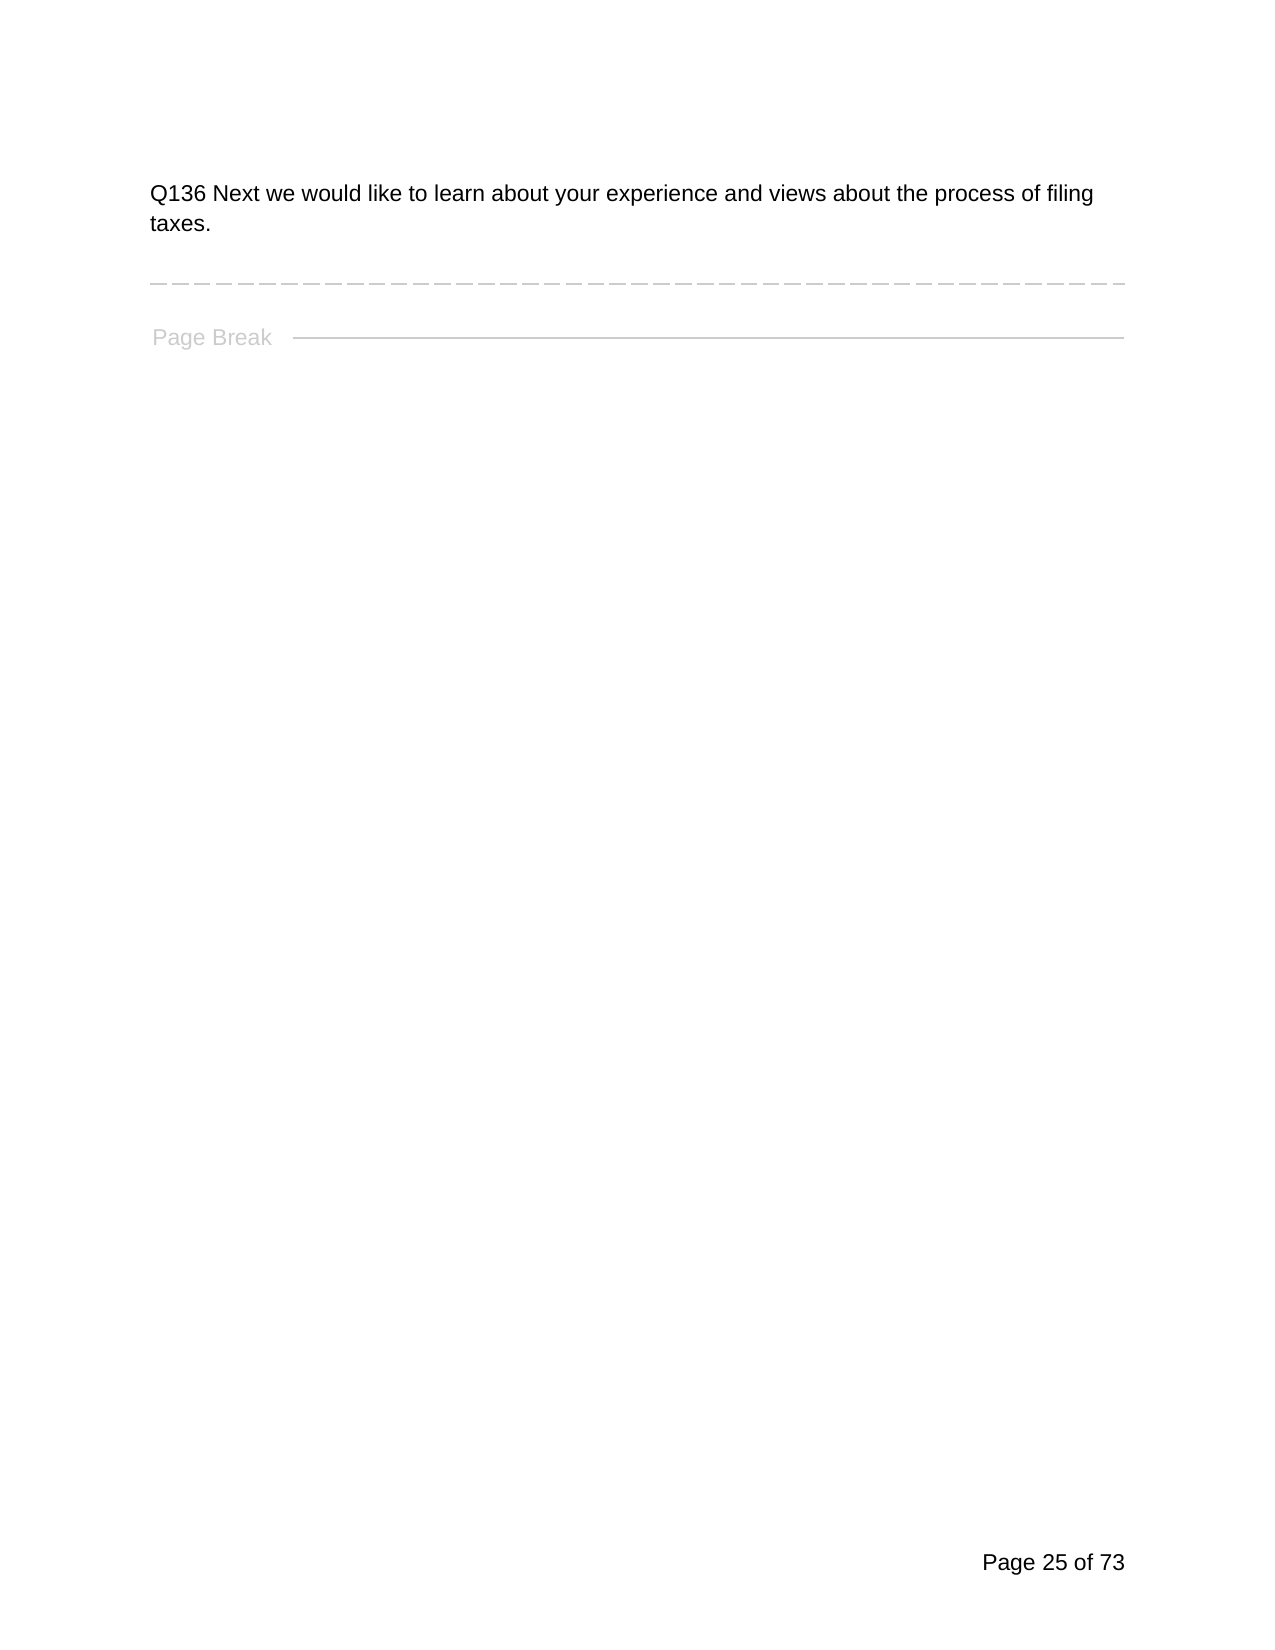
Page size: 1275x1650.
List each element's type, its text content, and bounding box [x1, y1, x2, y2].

text Q136 Next we would like to learn about your experience and views about the process of filing taxes. [150, 180, 1125, 237]
table_header [291, 324, 1125, 364]
table_header Page Break [151, 324, 291, 364]
